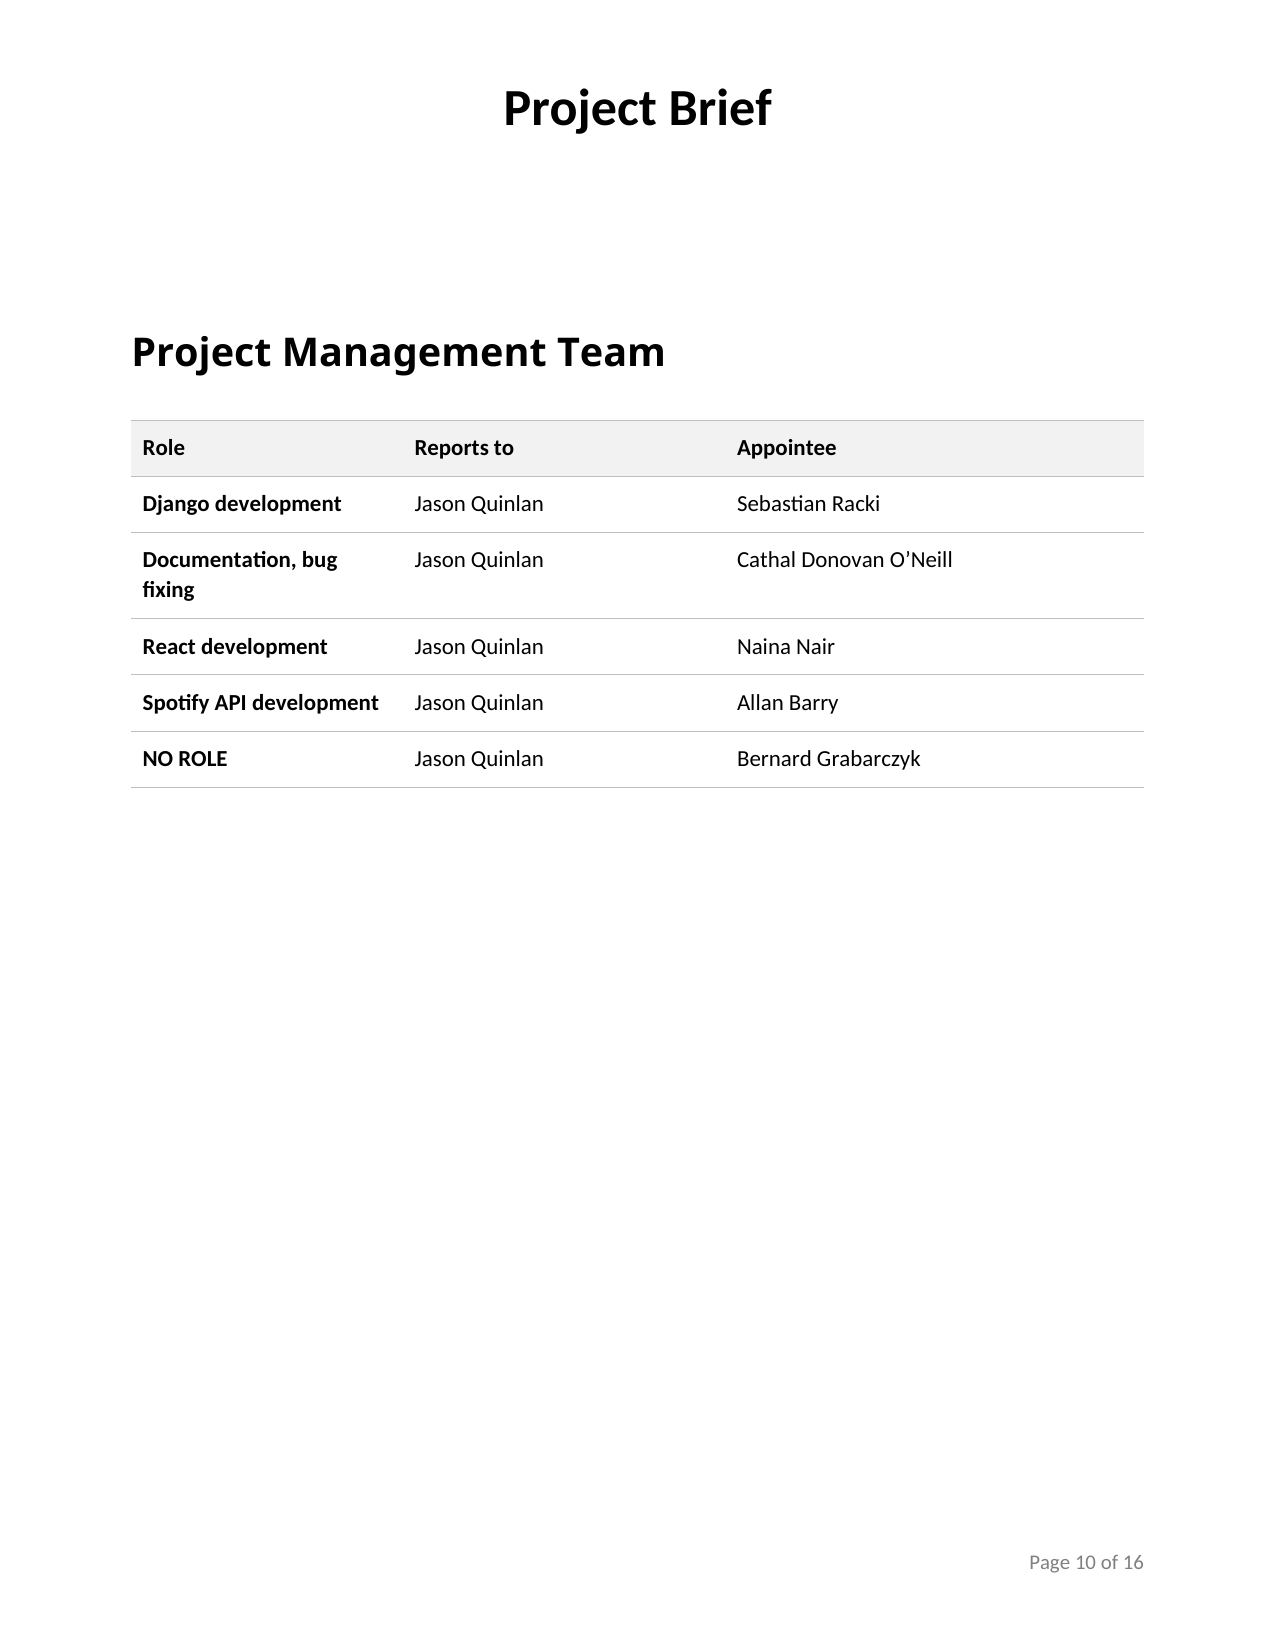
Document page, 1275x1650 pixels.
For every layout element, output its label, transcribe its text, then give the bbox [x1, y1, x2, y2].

table_header Reports to [403, 421, 726, 476]
table_cell Naina Nair [726, 619, 1144, 674]
table_cell React development [131, 619, 403, 674]
table_header Role [131, 421, 403, 476]
table_cell Cathal Donovan O’Neill [726, 533, 1144, 618]
table_cell Jason Quinlan [403, 619, 726, 674]
table_cell Django development [131, 477, 403, 532]
table_cell Spotify API development [131, 675, 403, 731]
table_cell Jason Quinlan [403, 533, 726, 618]
table_cell Jason Quinlan [403, 732, 726, 787]
table_cell NO ROLE [131, 732, 403, 787]
table_cell Documentation, bug fixing [131, 533, 403, 618]
subtitle Project Management Team [131, 324, 1144, 378]
table_cell Jason Quinlan [403, 477, 726, 532]
table_cell Sebastian Racki [726, 477, 1144, 532]
table_cell Jason Quinlan [403, 675, 726, 731]
table_cell Bernard Grabarczyk [726, 732, 1144, 787]
table_header Appointee [726, 421, 1144, 476]
table_cell Allan Barry [726, 675, 1144, 731]
